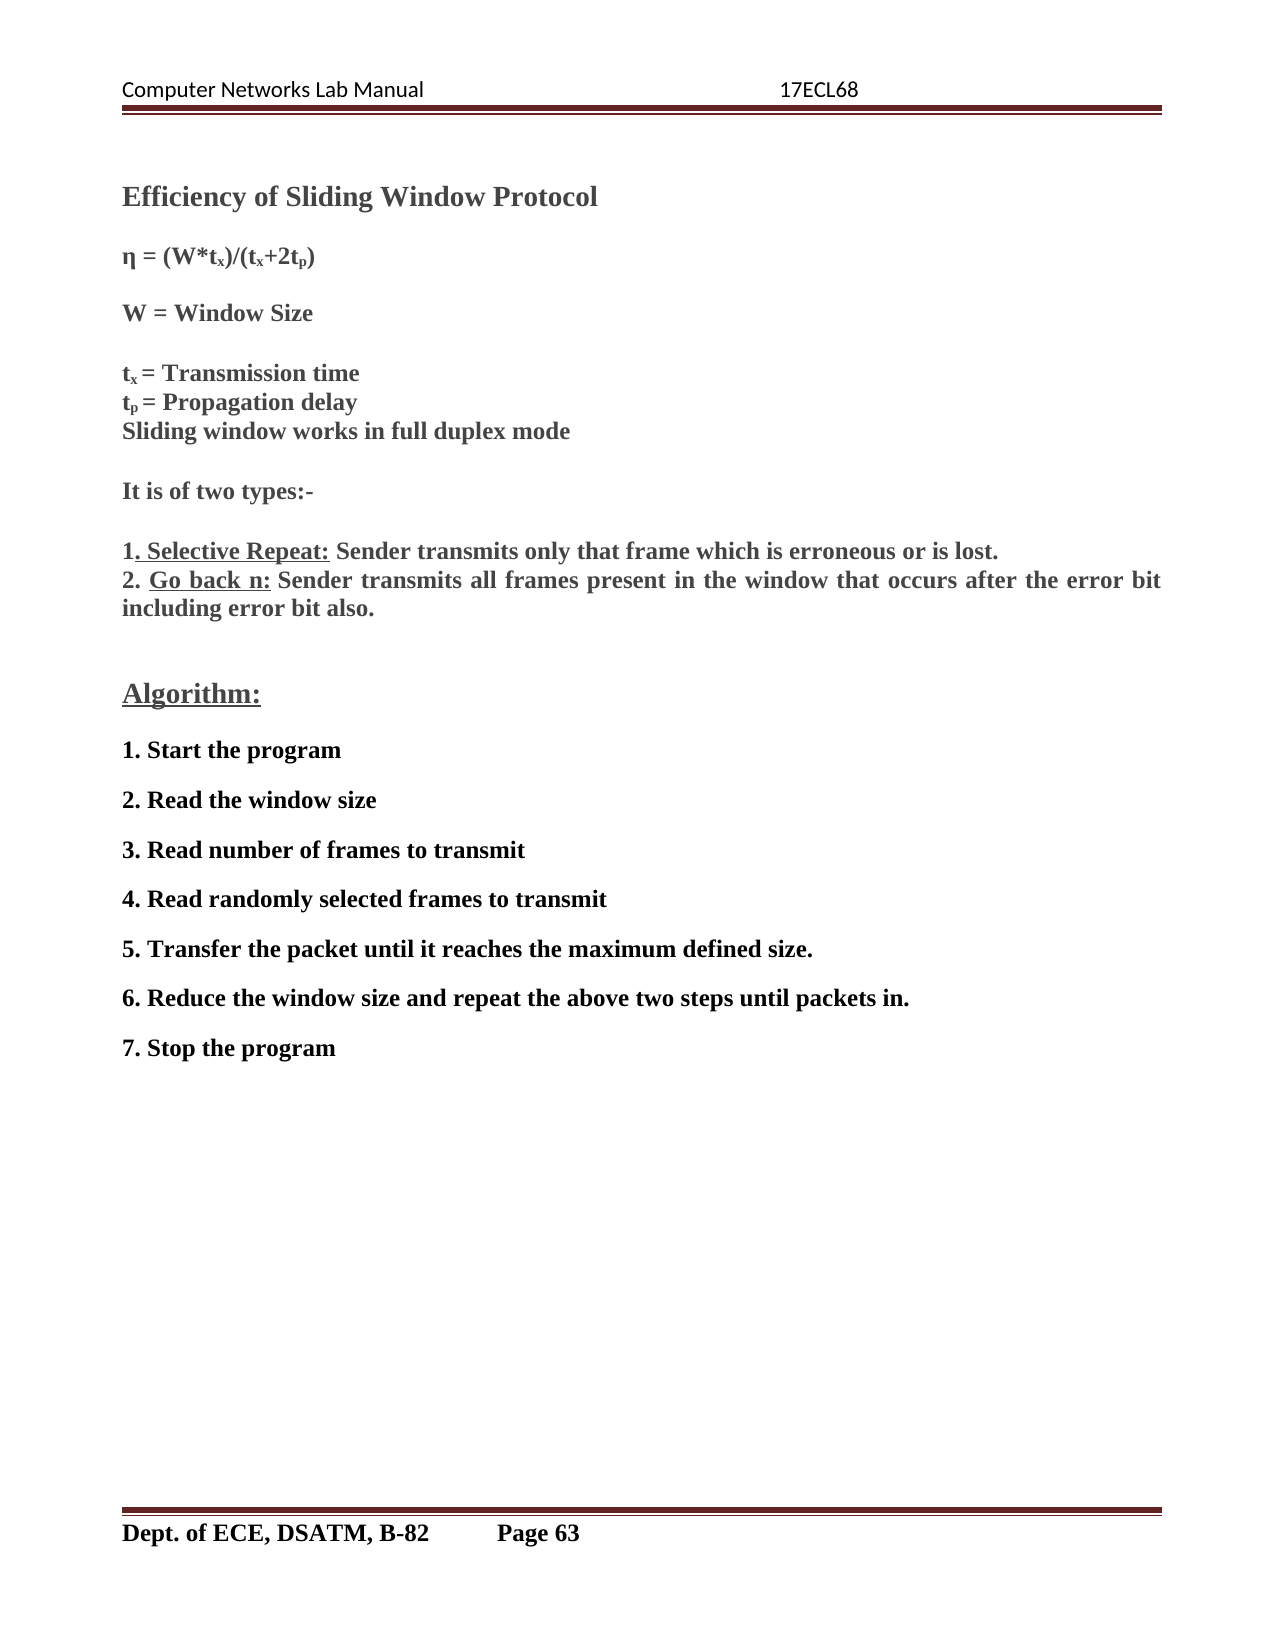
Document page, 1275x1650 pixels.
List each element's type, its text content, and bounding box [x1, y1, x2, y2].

text Sliding window works in full duplex mode [122, 416, 1162, 445]
text 5. Transfer the packet until it reaches the maximum defined size. [122, 934, 1162, 963]
text 1. Start the program [122, 736, 1162, 764]
text 6. Reduce the window size and repeat the above two steps until packets in. [122, 983, 1162, 1012]
text 7. Stop the program [122, 1033, 1162, 1062]
text 4. Read randomly selected frames to transmit [122, 884, 1162, 913]
text Efficiency of Sliding Window Protocol [122, 179, 1162, 212]
text It is of two types:- [122, 476, 1162, 505]
text 2. Go back n: Sender transmits all frames present in the window that occurs after the error bit including error bit also. [122, 565, 1162, 622]
text tx = Transmission time [122, 358, 1162, 387]
text Algorithm: [122, 676, 1162, 710]
text 2. Read the window size [122, 785, 1162, 814]
text tp = Propagation delay [122, 387, 1162, 416]
text W = Window Size [122, 298, 1162, 327]
text η = (W*tx)/(tx+2tp) [122, 241, 1162, 270]
text 3. Read number of frames to transmit [122, 835, 1162, 863]
text 1. Selective Repeat: Sender transmits only that frame which is erroneous or is lost. [122, 536, 1162, 565]
